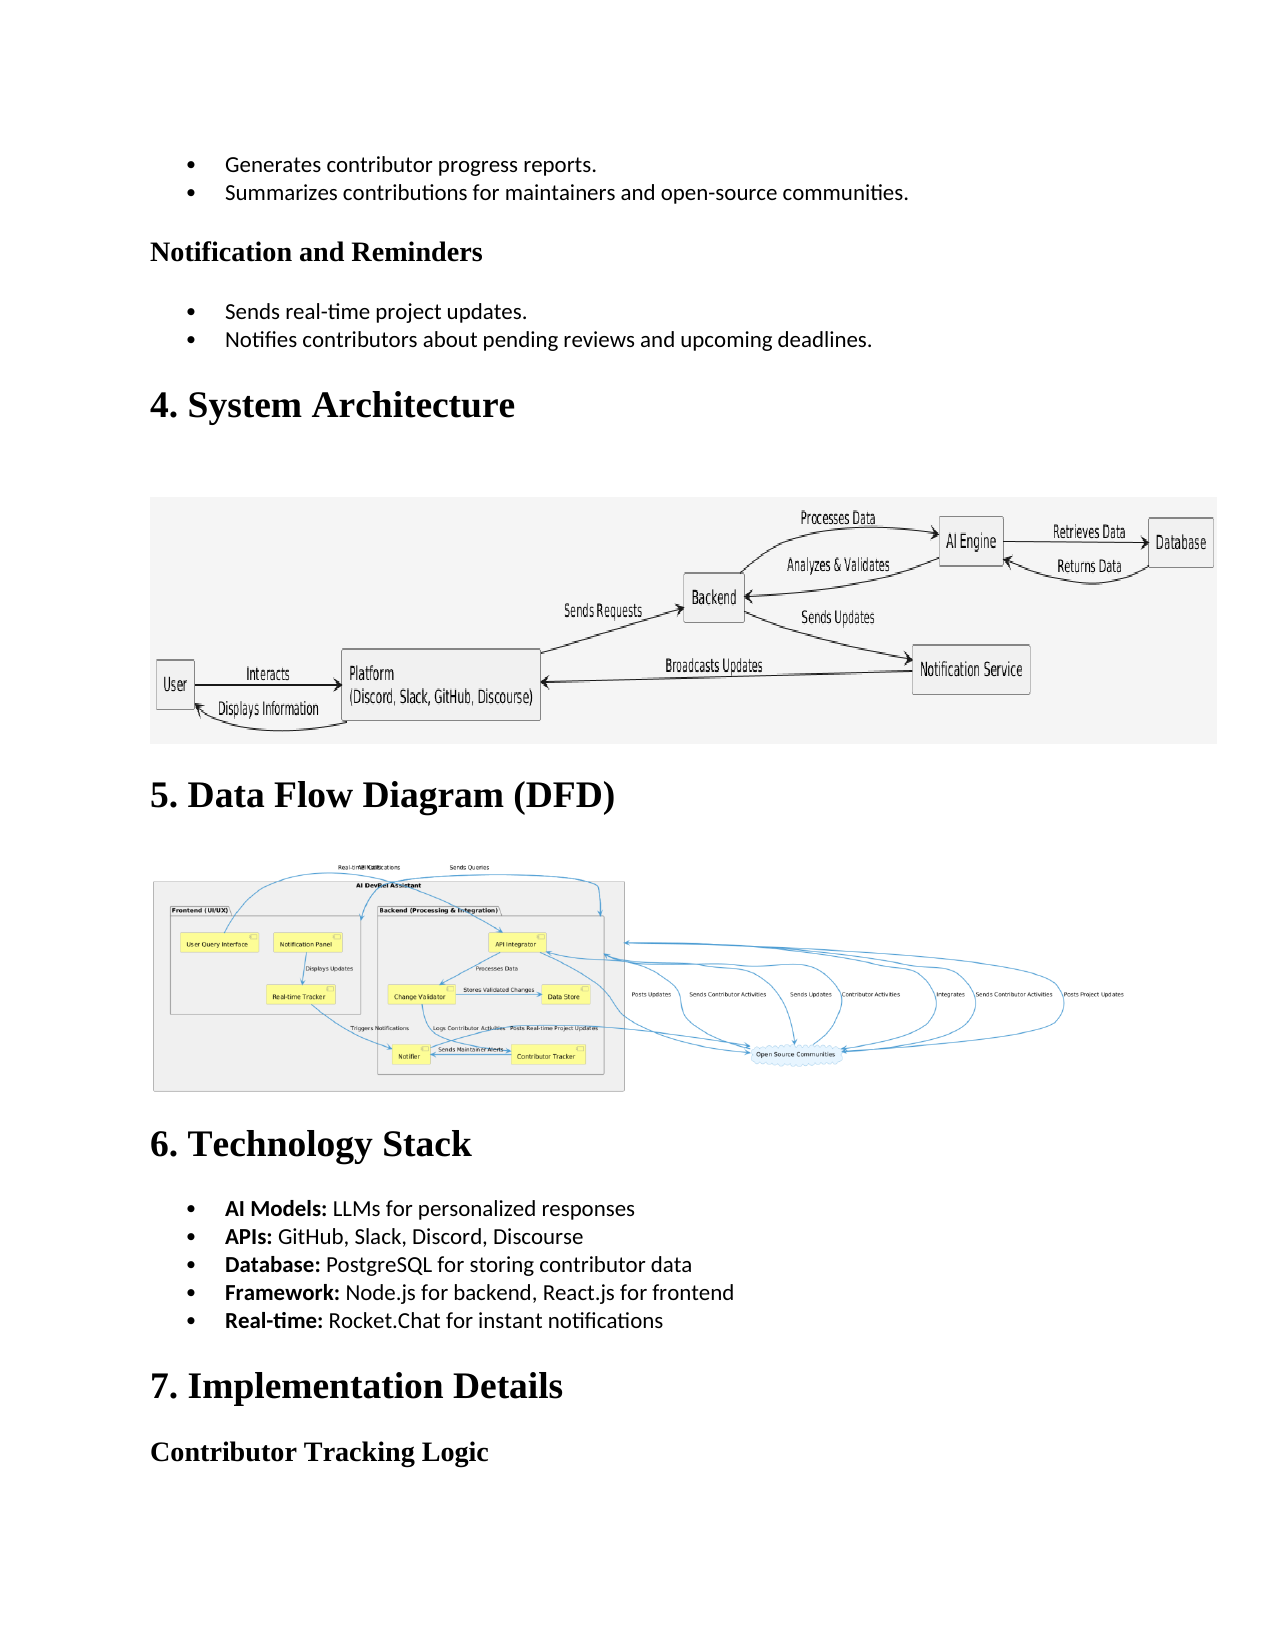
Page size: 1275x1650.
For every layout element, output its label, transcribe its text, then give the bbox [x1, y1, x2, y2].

list Sends real-time project updates. [187, 297, 1125, 325]
list Notifies contributors about pending reviews and upcoming deadlines. [187, 325, 1125, 353]
subtitle 6. Technology Stack [150, 1122, 1125, 1165]
list Database: PostgreSQL for storing contributor data [187, 1250, 1125, 1278]
list Summarizes contributions for maintainers and open-source communities. [187, 178, 1125, 206]
picture [150, 497, 1217, 744]
subtitle 4. System Architecture [150, 382, 1125, 425]
subtitle Contributor Tracking Logic [150, 1436, 1125, 1468]
list APIs: GitHub, Slack, Discord, Discourse [187, 1222, 1125, 1250]
list Generates contributor progress reports. [187, 150, 1125, 178]
subtitle Notification and Reminders [150, 235, 1125, 268]
subtitle 5. Data Flow Diagram (DFD) [150, 773, 1125, 816]
subtitle 7. Implementation Details [150, 1363, 1125, 1406]
list AI Models: LLMs for personalized responses [187, 1194, 1125, 1222]
list Real-time: Rocket.Chat for instant notifications [187, 1306, 1125, 1334]
list Framework: Node.js for backend, React.js for frontend [187, 1278, 1125, 1306]
picture [150, 845, 1125, 1093]
